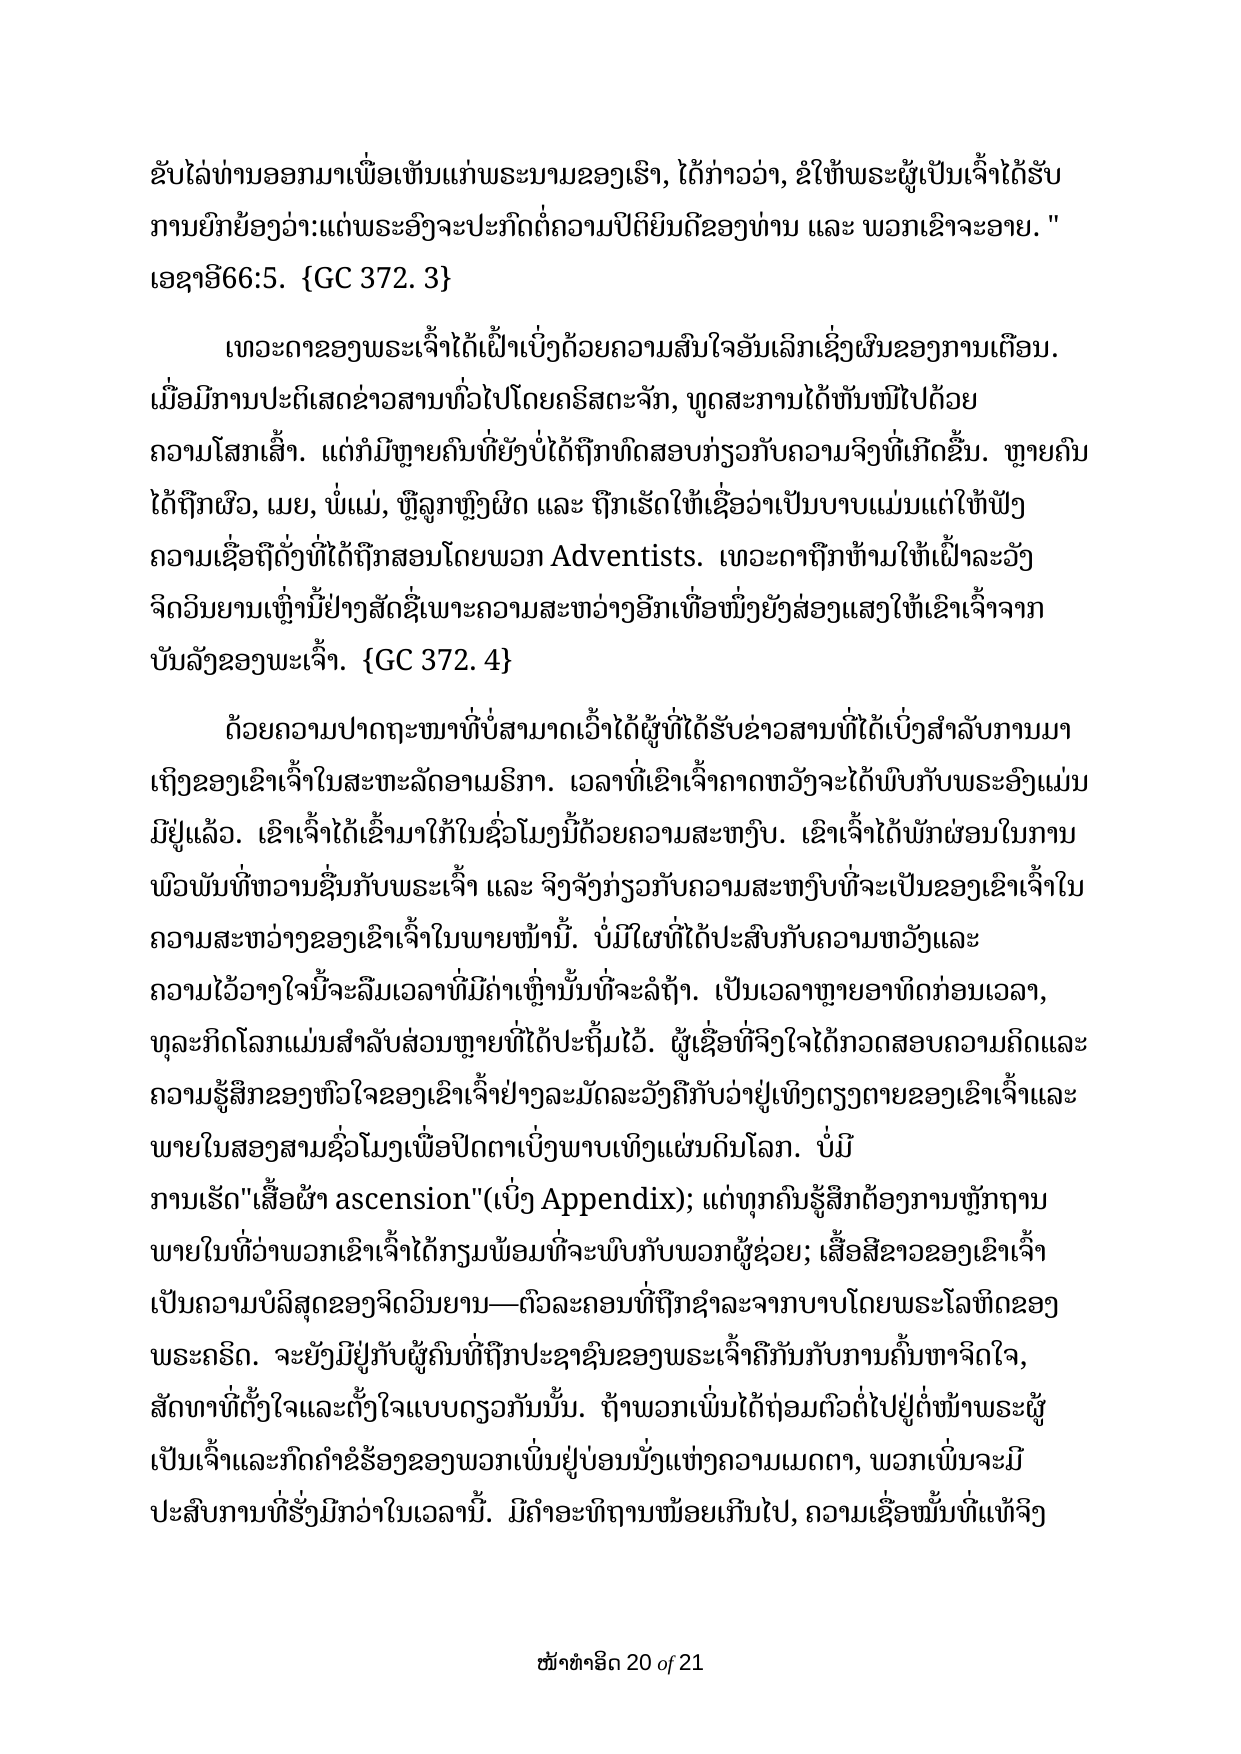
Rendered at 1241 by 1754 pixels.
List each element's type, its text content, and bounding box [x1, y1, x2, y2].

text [150, 705, 1090, 1536]
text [150, 150, 1090, 303]
text ເທວະດາຂອງພຣະເຈົ້າໄດ້ເຝົ້າເບິ່ງດ້ວຍຄວາມສົນໃຈອັນເລິກເຊິ່ງຜົນຂອງການເຕືອນ. ເມື່ອມີການປະຕິເສດຂ່າວສານທົ່ວໄປໂດຍຄຣິສຕະຈັກ, ທູດສະການໄດ້ຫັນໜີໄປດ້ວຍຄວາມໂສກເສົ້າ. ແຕ່ກໍມີຫຼາຍຄົນທີ່ຍັງບໍ່ໄດ້ຖືກທົດສອບກ່ຽວກັບຄວາມຈິງທີ່ເກີດຂື້ນ. ຫຼາຍຄົນໄດ້ຖືກຜົວ, ເມຍ, ພໍ່ແມ່, ຫຼືລູກຫຼົງຜິດ ແລະ ຖືກເຮັດໃຫ້ເຊື່ອວ່າເປັນບາບແມ່ນແຕ່ໃຫ້ຟັງຄວາມເຊື່ອຖືດັ່ງທີ່ໄດ້ຖືກສອນໂດຍພວກAdventists. ເທວະດາຖືກຫ້າມໃຫ້ເຝົ້າລະວັງຈິດວິນຍານເຫຼົ່ານີ້ຢ່າງສັດຊື່ເພາະຄວາມສະຫວ່າງອີກເທື່ອໜຶ່ງຍັງສ່ອງແສງໃຫ້ເຂົາເຈົ້າຈາກບັນລັງຂອງພະເຈົ້າ. {GC 372. 4} [150, 323, 1090, 685]
